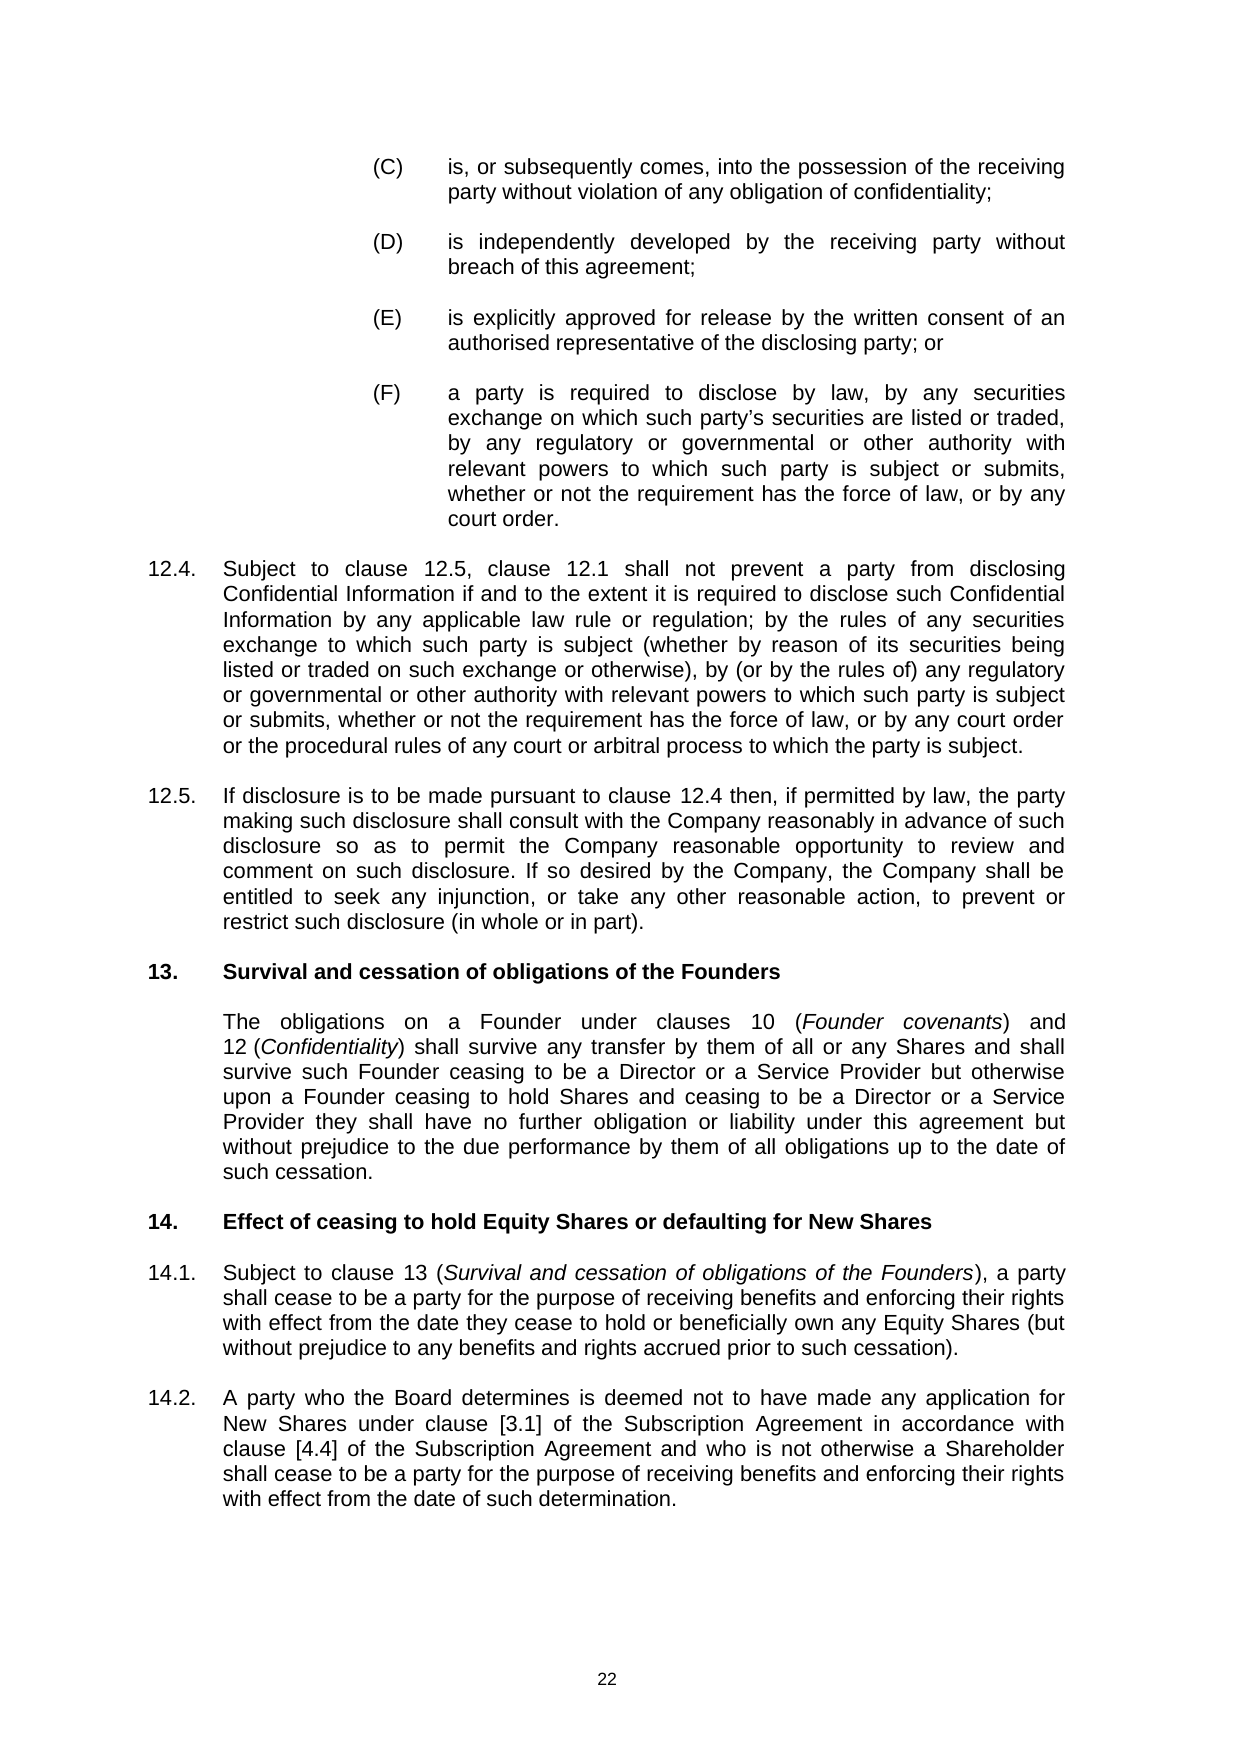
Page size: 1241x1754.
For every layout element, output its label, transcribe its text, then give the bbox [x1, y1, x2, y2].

subtitle is independently developed by the receiving party without breach of this agreement; [373, 229, 1066, 279]
subtitle is, or subsequently comes, into the possession of the receiving party without violation of any obligation of confidentiality; [373, 153, 1066, 204]
subtitle A party who the Board determines is deemed not to have made any application for New Shares under clause [3.1] of the Subscription Agreement in accordance with clause [4.4] of the Subscription Agreement and who is not otherwise a Shareholder shall cease to be a party for the purpose of receiving benefits and enforcing their rights with effect from the date of such determination. [148, 1385, 1066, 1511]
subtitle Survival and cessation of obligations of the Founders [148, 959, 1066, 984]
text The obligations on a Founder under clauses 10 (Founder covenants) and 12 (Confidentiality) shall survive any transfer by them of all or any Shares and shall survive such Founder ceasing to be a Director or a Service Provider but otherwise upon a Founder ceasing to hold Shares and ceasing to be a Director or a Service Provider they shall have no further obligation or liability under this agreement but without prejudice to the due performance by them of all obligations up to the date of such cessation. [223, 1009, 1066, 1184]
list If disclosure is to be made pursuant to clause 12.4 then, if permitted by law, the party making such disclosure shall consult with the Company reasonably in advance of such disclosure so as to permit the Company reasonable opportunity to review and comment on such disclosure. If so desired by the Company, the Company shall be entitled to seek any injunction, or take any other reasonable action, to prevent or restrict such disclosure (in whole or in part). [148, 783, 1066, 934]
list Subject to clause 12.5, clause 12.1 shall not prevent a party from disclosing Confidential Information if and to the extent it is required to disclose such Confidential Information by any applicable law rule or regulation; by the rules of any securities exchange to which such party is subject (whether by reason of its securities being listed or traded on such exchange or otherwise), by (or by the rules of) any regulatory or governmental or other authority with relevant powers to which such party is subject or submits, whether or not the requirement has the force of law, or by any court order or the procedural rules of any court or arbitral process to which the party is subject. [148, 556, 1066, 758]
subtitle Subject to clause 13 (Survival and cessation of obligations of the Founders), a party shall cease to be a party for the purpose of receiving benefits and enforcing their rights with effect from the date they cease to hold or beneficially own any Equity Shares (but without prejudice to any benefits and rights accrued prior to such cessation). [148, 1259, 1066, 1360]
subtitle a party is required to disclose by law, by any securities exchange on which such party’s securities are listed or traded, by any regulatory or governmental or other authority with relevant powers to which such party is subject or submits, whether or not the requirement has the force of law, or by any court order. [373, 380, 1066, 531]
subtitle Effect of ceasing to hold Equity Shares or defaulting for New Shares [148, 1209, 1066, 1234]
subtitle is explicitly approved for release by the written consent of an authorised representative of the disclosing party; or [373, 304, 1066, 355]
